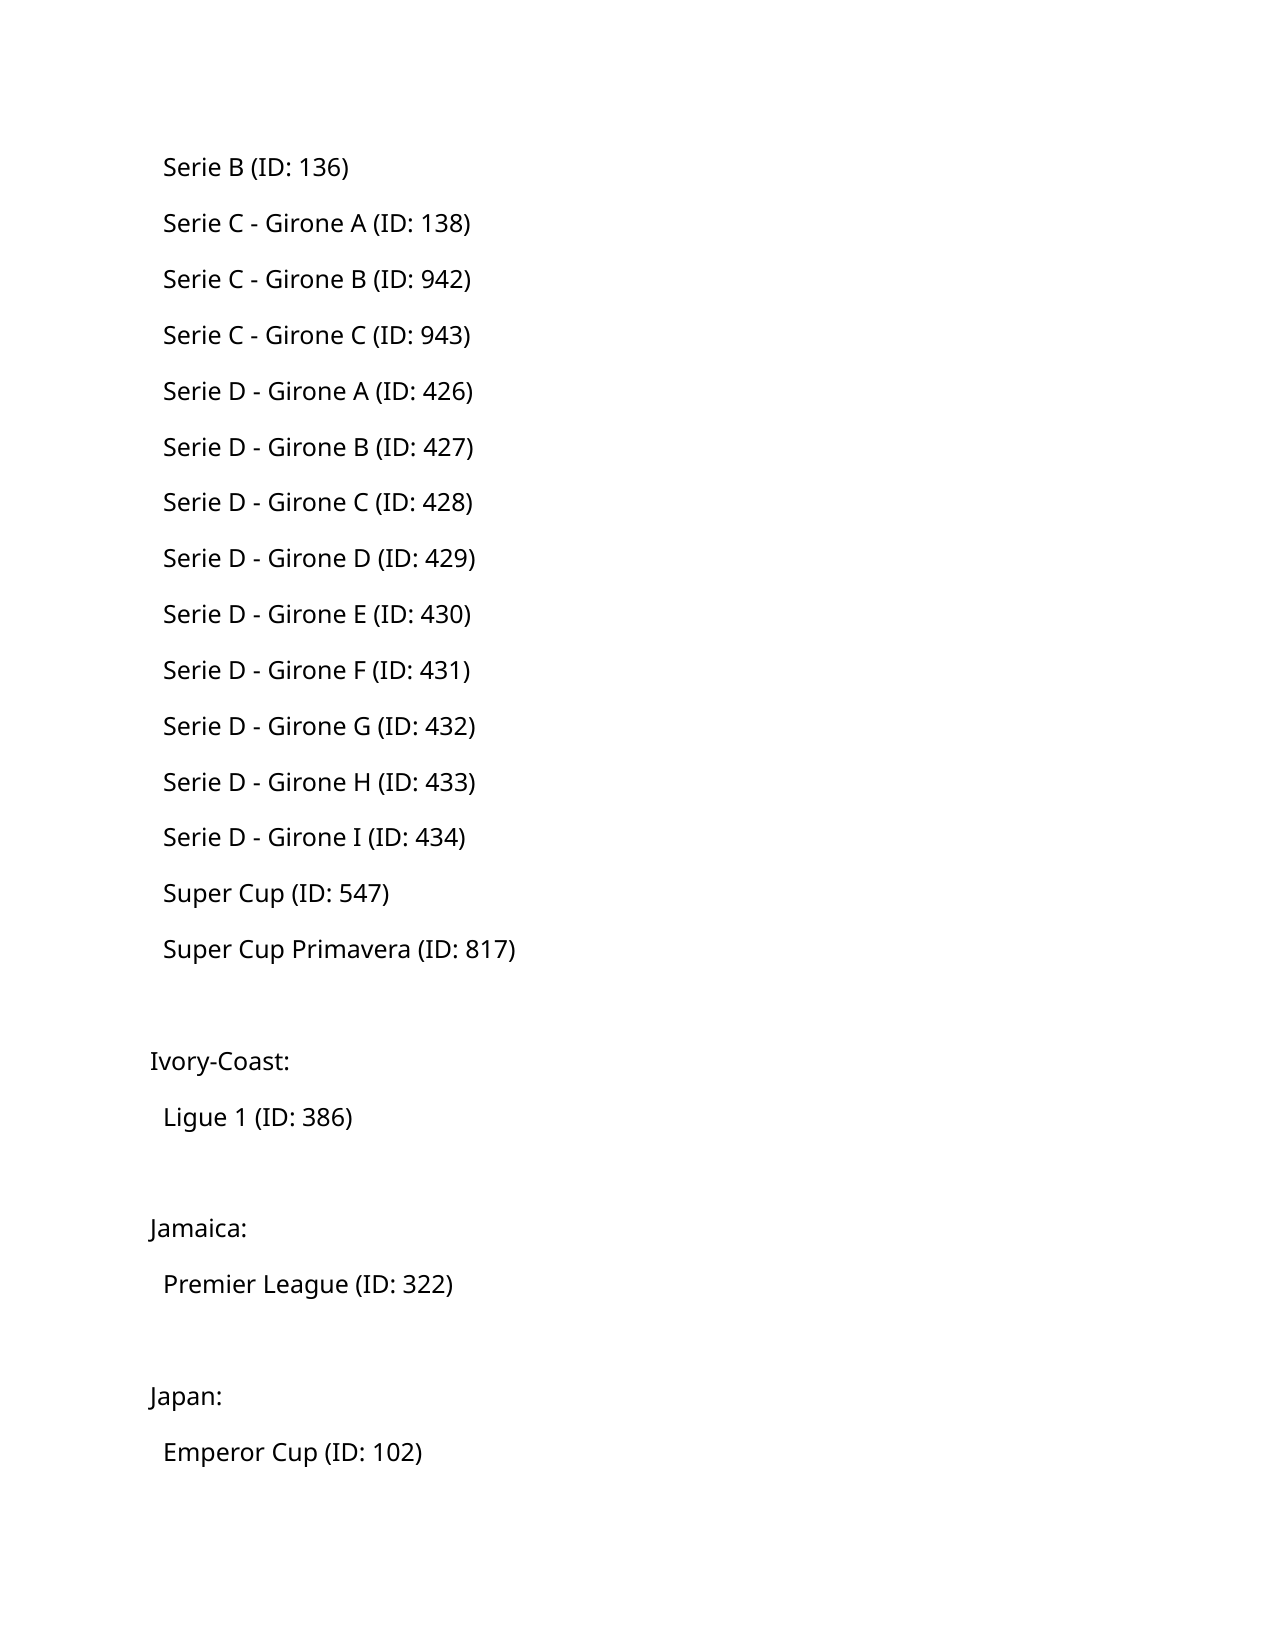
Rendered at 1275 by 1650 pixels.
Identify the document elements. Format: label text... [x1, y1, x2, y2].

text Serie D - Girone A (ID: 426) [150, 373, 1125, 407]
text Premier League (ID: 322) [150, 1267, 1125, 1301]
text Serie C - Girone A (ID: 138) [150, 206, 1125, 240]
text Serie D - Girone D (ID: 429) [150, 541, 1125, 575]
text Serie D - Girone I (ID: 434) [150, 820, 1125, 854]
text Serie C - Girone B (ID: 942) [150, 262, 1125, 296]
text Ivory-Coast: [150, 1043, 1125, 1077]
text Serie D - Girone G (ID: 432) [150, 708, 1125, 742]
text Serie D - Girone F (ID: 431) [150, 652, 1125, 687]
text Serie D - Girone E (ID: 430) [150, 597, 1125, 631]
text Serie D - Girone H (ID: 433) [150, 764, 1125, 798]
text Super Cup (ID: 547) [150, 876, 1125, 910]
text Super Cup Primavera (ID: 817) [150, 932, 1125, 966]
text Ligue 1 (ID: 386) [150, 1099, 1125, 1133]
text Serie D - Girone B (ID: 427) [150, 429, 1125, 463]
text Serie B (ID: 136) [150, 150, 1125, 184]
text Jamaica: [150, 1211, 1125, 1245]
text Serie D - Girone C (ID: 428) [150, 485, 1125, 519]
text Emperor Cup (ID: 102) [150, 1434, 1125, 1468]
text Japan: [150, 1378, 1125, 1412]
text Serie C - Girone C (ID: 943) [150, 317, 1125, 352]
